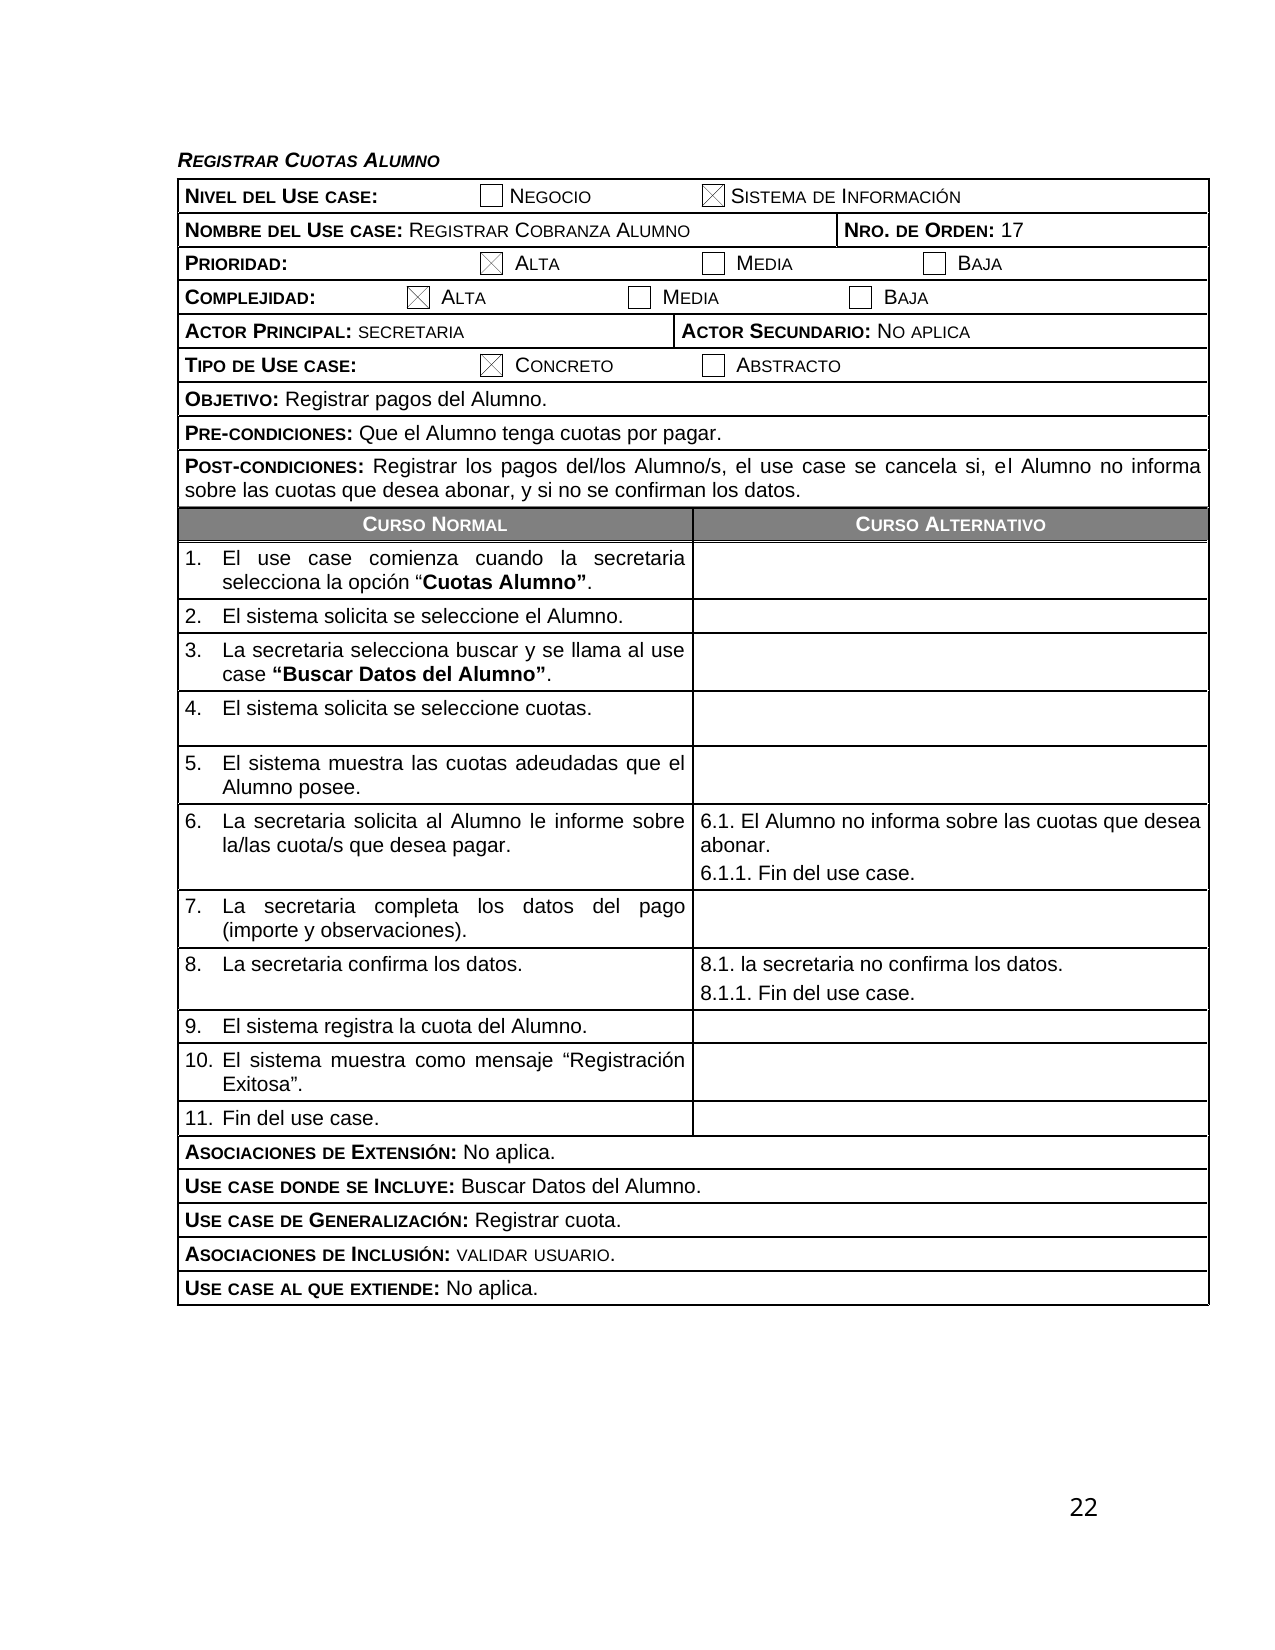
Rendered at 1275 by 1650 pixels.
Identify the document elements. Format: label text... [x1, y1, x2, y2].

table_cell Post-condiciones: Registrar los pagos del/los Alumno/s, el use case se cancela si, el Alumno no informa sobre las cuotas que desea abonar, y si no se confirman los datos. [179, 449, 1208, 506]
table_cell Fin del use case. [179, 1102, 692, 1134]
subtitle Registrar Cuotas Alumno [177, 148, 1098, 172]
table_cell [694, 690, 1208, 745]
table_cell Nombre del Use case: Registrar Cobranza Alumno [179, 214, 836, 246]
table_cell El sistema registra la cuota del Alumno. [179, 1011, 692, 1042]
table_cell Complejidad: Alta Media Baja [179, 279, 1208, 313]
table_cell Curso Normal [179, 509, 692, 540]
table_cell Use case de Generalización: Registrar cuota. [179, 1202, 1208, 1236]
table_cell La secretaria confirma los datos. [179, 949, 692, 1008]
table_cell Actor Secundario: No aplica [675, 313, 1208, 347]
table_cell [694, 745, 1208, 803]
table_cell El sistema muestra como mensaje “Registración Exitosa”. [179, 1044, 692, 1100]
table_cell 6.1. El Alumno no informa sobre las cuotas que desea abonar. 6.1.1. Fin del use case. [694, 803, 1208, 889]
table_cell 8.1. la secretaria no confirma los datos. 8.1.1. Fin del use case. [694, 946, 1208, 1008]
table_header Nivel del Use case: Negocio Sistema de Información [179, 180, 1208, 212]
table_cell El sistema solicita se seleccione el Alumno. [179, 600, 692, 632]
table_cell Objetivo: Registrar pagos del Alumno. [179, 381, 1208, 415]
table_cell Use case donde se Incluye: Buscar Datos del Alumno. [179, 1168, 1208, 1202]
table_cell Tipo de Use case: Concreto Abstracto [179, 347, 1208, 381]
table_cell [694, 889, 1208, 946]
table_cell El sistema solicita se seleccione cuotas. [179, 692, 692, 745]
table_cell Pre-condiciones: Que el Alumno tenga cuotas por pagar. [179, 415, 1208, 449]
table_cell Nro. de Orden: 17 [838, 212, 1208, 246]
table_cell Asociaciones de Extensión: No aplica. [179, 1135, 1208, 1168]
table_cell La secretaria solicita al Alumno le informe sobre la/las cuota/s que desea pagar. [179, 805, 692, 889]
table_cell La secretaria selecciona buscar y se llama al use case “Buscar Datos del Alumno”. [179, 634, 692, 690]
table_cell Asociaciones de Inclusión: validar usuario. [179, 1236, 1208, 1270]
table_cell [694, 540, 1208, 598]
table_cell [694, 1009, 1208, 1042]
table_cell Use case al que extiende: No aplica. [179, 1270, 1208, 1304]
table_cell Prioridad: Alta Media Baja [179, 246, 1208, 279]
table_cell [694, 598, 1208, 632]
table_cell La secretaria completa los datos del pago (importe y observaciones). [179, 891, 692, 946]
table_cell [694, 1100, 1208, 1134]
table_cell Actor Principal: secretaria [179, 315, 673, 347]
table_cell El sistema muestra las cuotas adeudadas que el Alumno posee. [179, 747, 692, 803]
table_cell [694, 1042, 1208, 1100]
table_cell El use case comienza cuando la secretaria selecciona la opción “Cuotas Alumno”. [179, 543, 692, 598]
table_cell Curso Alternativo [693, 506, 1208, 540]
table_cell [694, 632, 1208, 690]
